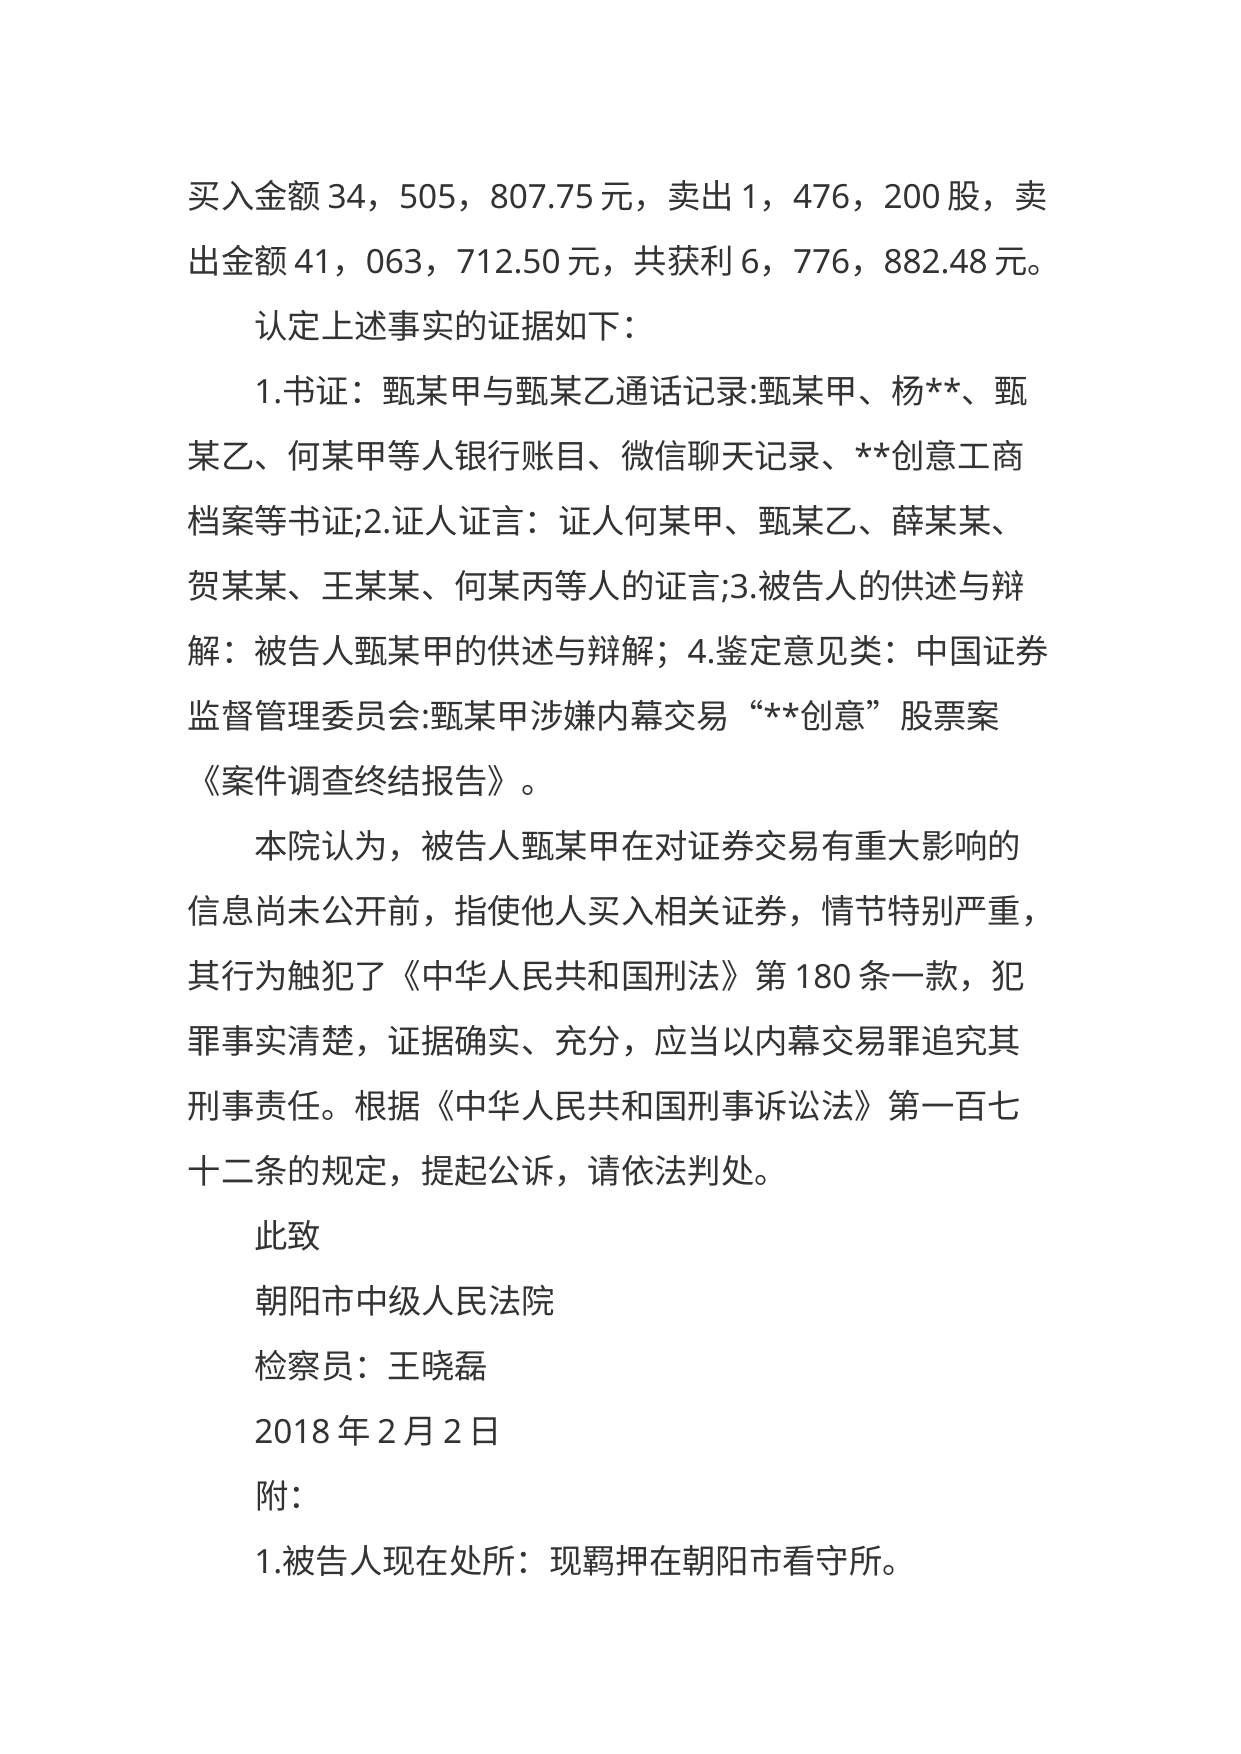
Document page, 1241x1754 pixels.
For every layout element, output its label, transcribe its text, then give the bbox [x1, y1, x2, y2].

text 2018年2月2日 [187, 1397, 1053, 1462]
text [187, 162, 1053, 292]
text 1.书证：甄某甲与甄某乙通话记录:甄某甲、杨**、甄某乙、何某甲等人银行账目、微信聊天记录、**创意工商档案等书证;2.证人证言：证人何某甲、甄某乙、薛某某、贺某某、王某某、何某丙等人的证言;3.被告人的供述与辩解：被告人甄某甲的供述与辩解；4.鉴定意见类：中国证券监督管理委员会:甄某甲涉嫌内幕交易“**创意”股票案《案件调查终结报告》。 [187, 357, 1053, 812]
text 附： [187, 1462, 1053, 1527]
text 朝阳市中级人民法院 [187, 1267, 1053, 1332]
text 检察员：王晓磊 [187, 1332, 1053, 1397]
text 本院认为，被告人甄某甲在对证券交易有重大影响的信息尚未公开前，指使他人买入相关证券，情节特别严重，其行为触犯了《中华人民共和国刑法》第180条一款，犯罪事实清楚，证据确实、充分，应当以内幕交易罪追究其刑事责任。根据《中华人民共和国刑事诉讼法》第一百七十二条的规定，提起公诉，请依法判处。 [187, 812, 1053, 1202]
text 此致 [187, 1202, 1053, 1267]
text 认定上述事实的证据如下： [187, 292, 1053, 357]
text 1.被告人现在处所：现羁押在朝阳市看守所。 [187, 1527, 1053, 1592]
